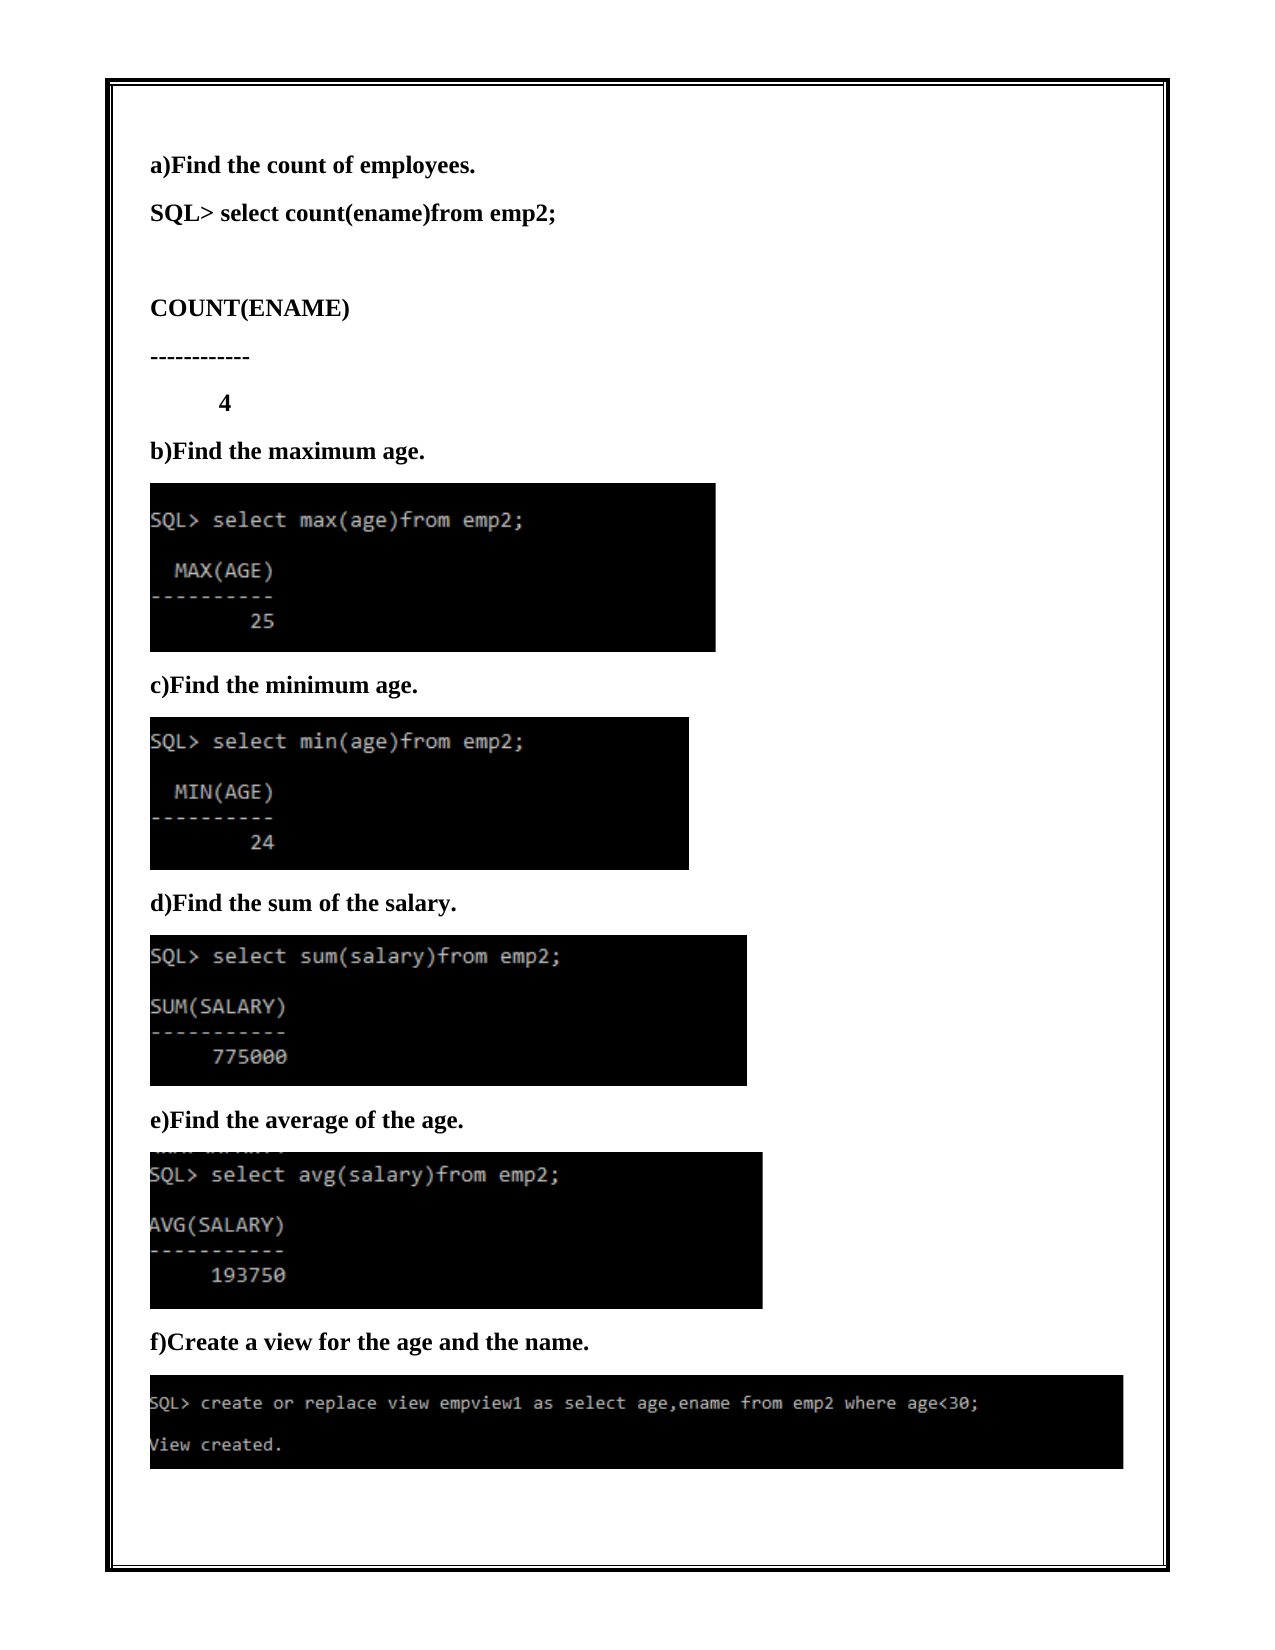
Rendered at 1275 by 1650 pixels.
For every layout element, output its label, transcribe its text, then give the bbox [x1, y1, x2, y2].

picture [150, 717, 689, 870]
text SQL> select count(ename)from emp2; [150, 198, 1125, 226]
text ------------ [150, 341, 1125, 369]
text f)Create a view for the age and the name. [150, 1327, 1125, 1356]
text d)Find the sum of the salary. [150, 888, 1125, 917]
text c)Find the minimum age. [150, 670, 1125, 699]
text a)Find the count of employees. [150, 150, 1125, 179]
picture [150, 1152, 763, 1309]
picture [150, 483, 716, 652]
text b)Find the maximum age. [150, 436, 1125, 465]
picture [150, 935, 747, 1086]
text 4 [150, 388, 1125, 417]
text e)Find the average of the age. [150, 1105, 1125, 1133]
text COUNT(ENAME) [150, 293, 1125, 322]
picture [150, 1375, 1124, 1469]
